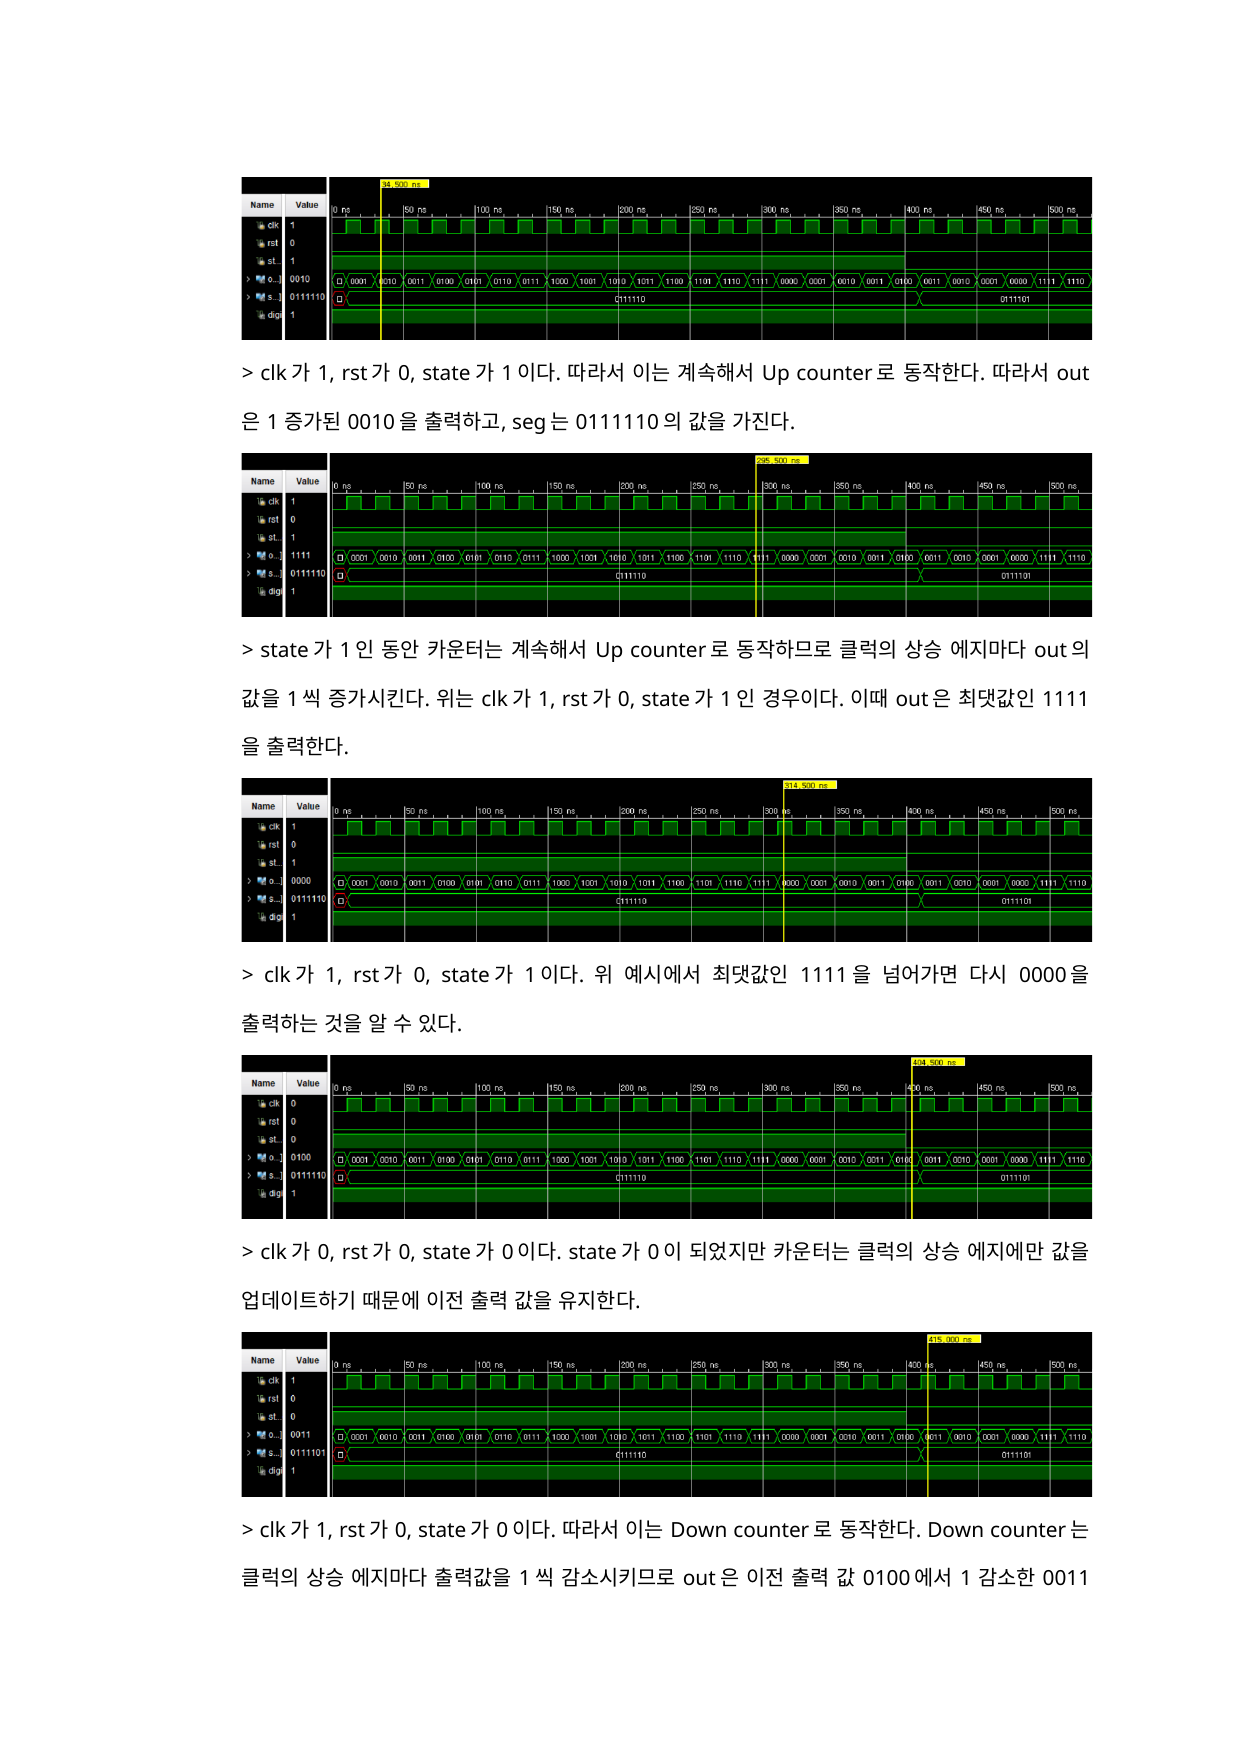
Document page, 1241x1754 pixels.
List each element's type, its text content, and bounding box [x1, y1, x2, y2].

picture [241, 778, 1093, 942]
text > clk가 1, rst가 0, state가 1이다. 따라서 이는 계속해서 Up counter로 동작한다. 따라서 out은 1 증가된 0010을 출력하고, seg는 0111110의 값을 가진다. [242, 357, 1090, 435]
text > clk가 1, rst가 0, state가 1이다. 위 예시에서 최댓값인 1111을 넘어가면 다시 0000을 출력하는 것을 알 수 있다. [242, 958, 1090, 1037]
picture [241, 1332, 1093, 1497]
picture [241, 177, 1093, 340]
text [242, 1513, 1090, 1592]
text > clk가 0, rst가 0, state가 0이다. state가 0이 되었지만 카운터는 클럭의 상승 에지에만 값을 업데이트하기 때문에 이전 출력 값을 유지한다. [242, 1235, 1090, 1314]
text > state가 1인 동안 카운터는 계속해서 Up counter로 동작하므로 클럭의 상승 에지마다 out의 값을 1씩 증가시킨다. 위는 clk가 1, rst가 0, state가 1인 경우이다. 이때 out은 최댓값인 1111을 출력한다. [242, 634, 1090, 761]
picture [241, 453, 1093, 617]
picture [241, 1055, 1093, 1219]
